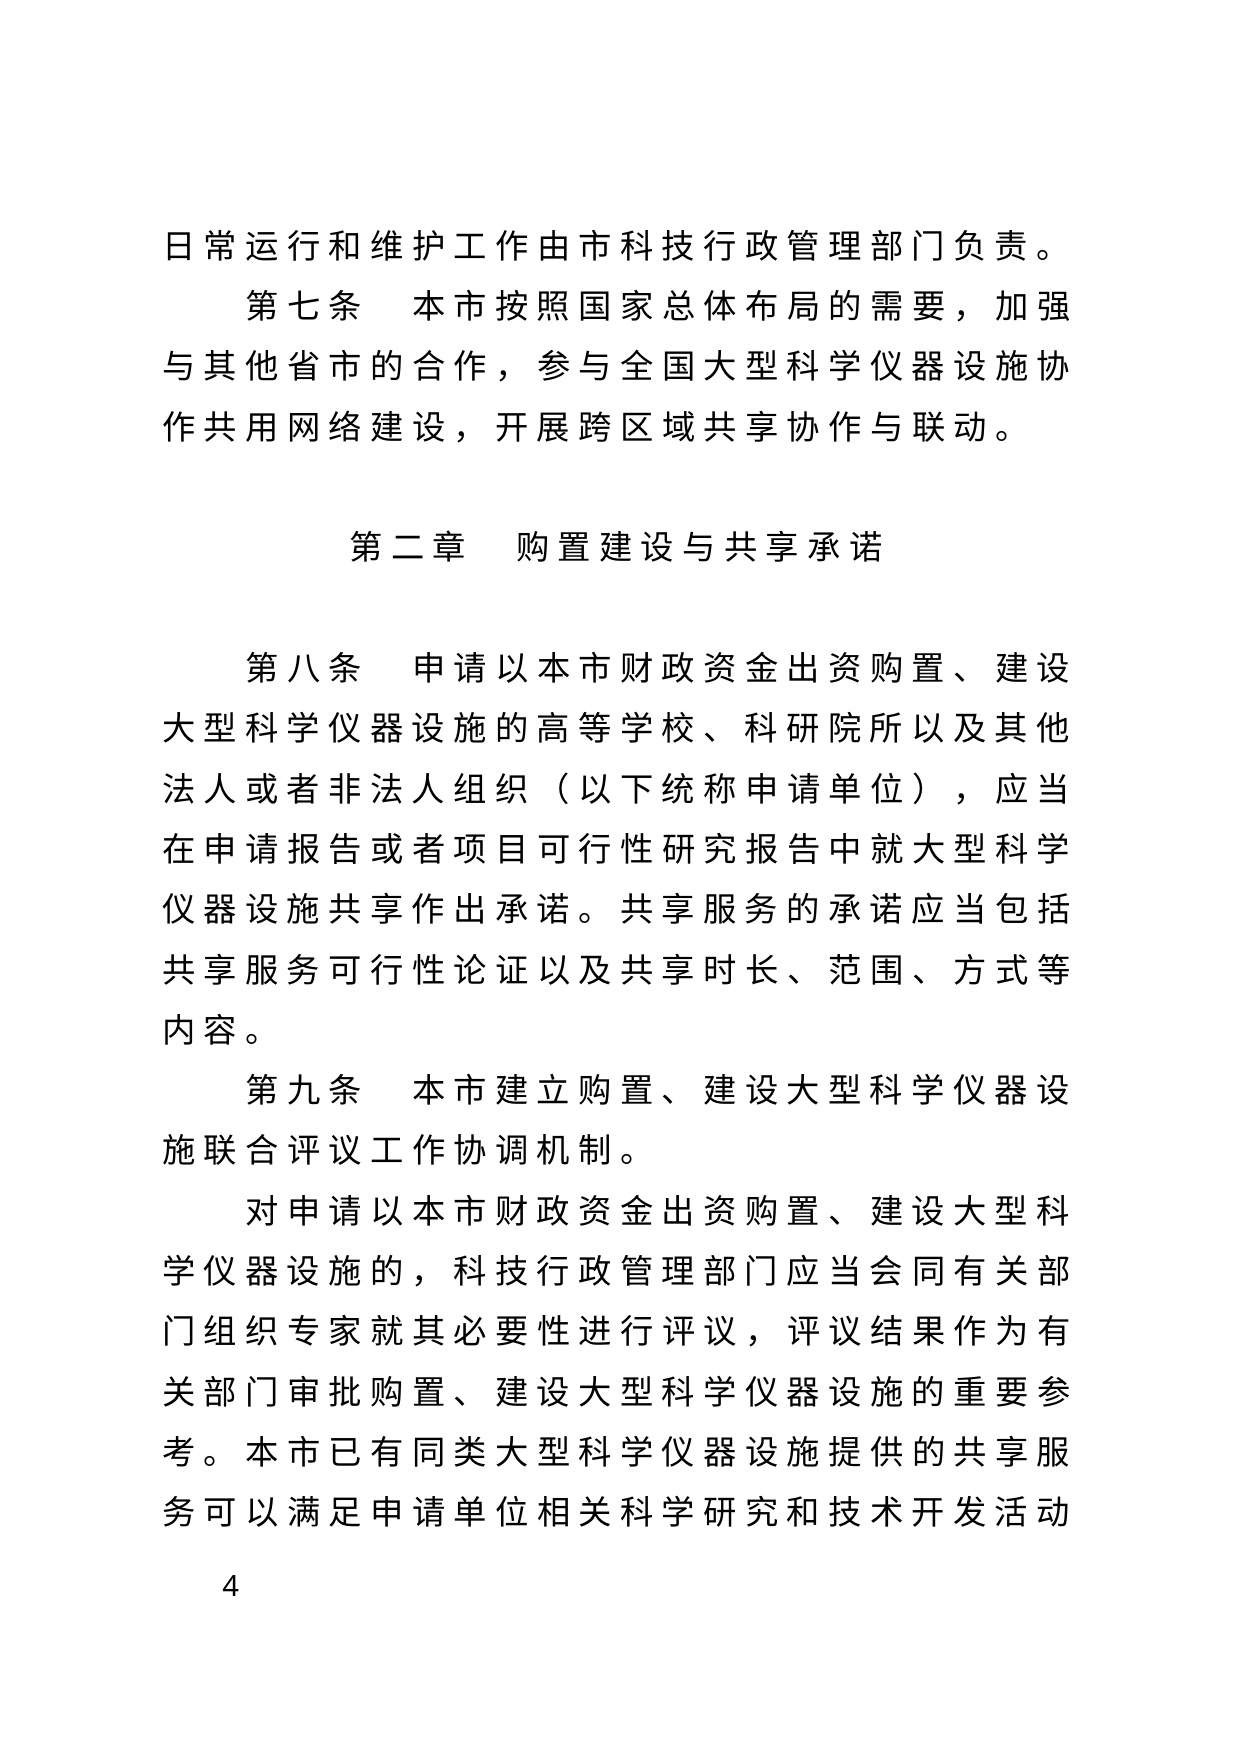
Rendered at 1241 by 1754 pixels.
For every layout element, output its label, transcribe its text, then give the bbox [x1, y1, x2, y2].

text 第二章 购置建设与共享承诺 [162, 515, 1078, 575]
text 第八条 申请以本市财政资金出资购置、建设大型科学仪器设施的高等学校、科研院所以及其他法人或者非法人组织（以下统称申请单位），应当在申请报告或者项目可行性研究报告中就大型科学仪器设施共享作出承诺。共享服务的承诺应当包括共享服务可行性论证以及共享时长、范围、方式等内容。 [162, 636, 1078, 1058]
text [162, 213, 1078, 274]
text 第九条 本市建立购置、建设大型科学仪器设施联合评议工作协调机制。 [162, 1058, 1078, 1178]
text 第七条 本市按照国家总体布局的需要，加强与其他省市的合作，参与全国大型科学仪器设施协作共用网络建设，开展跨区域共享协作与联动。 [162, 274, 1078, 455]
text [162, 1178, 1078, 1540]
